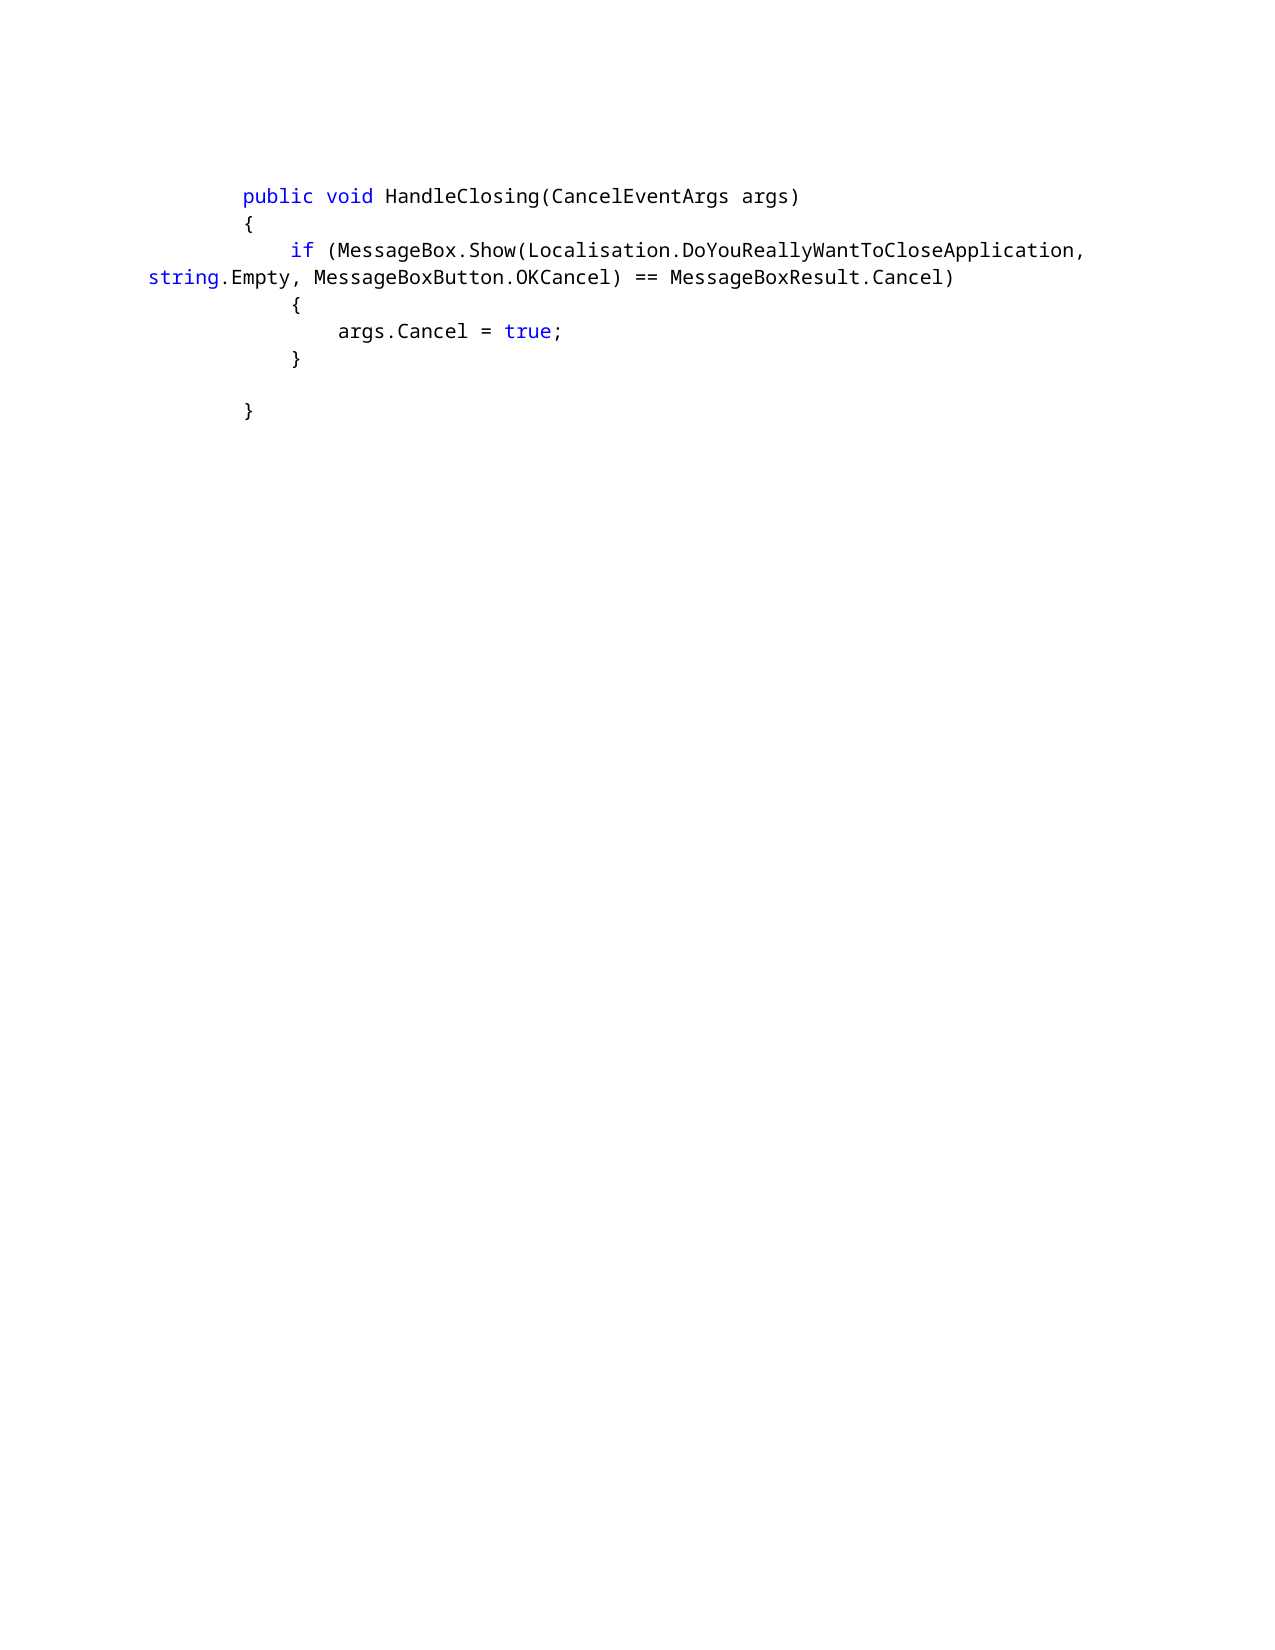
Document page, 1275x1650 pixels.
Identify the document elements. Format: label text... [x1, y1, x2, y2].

text args.Cancel = true; [148, 317, 1127, 344]
text public void HandleClosing(CancelEventArgs args) [148, 182, 1127, 209]
text { [148, 290, 1127, 317]
text } [148, 396, 1127, 423]
text { [148, 209, 1127, 236]
text if (MessageBox.Show(Localisation.DoYouReallyWantToCloseApplication, string.Empty, MessageBoxButton.OKCancel) == MessageBoxResult.Cancel) [148, 236, 1127, 290]
text } [148, 344, 1127, 371]
